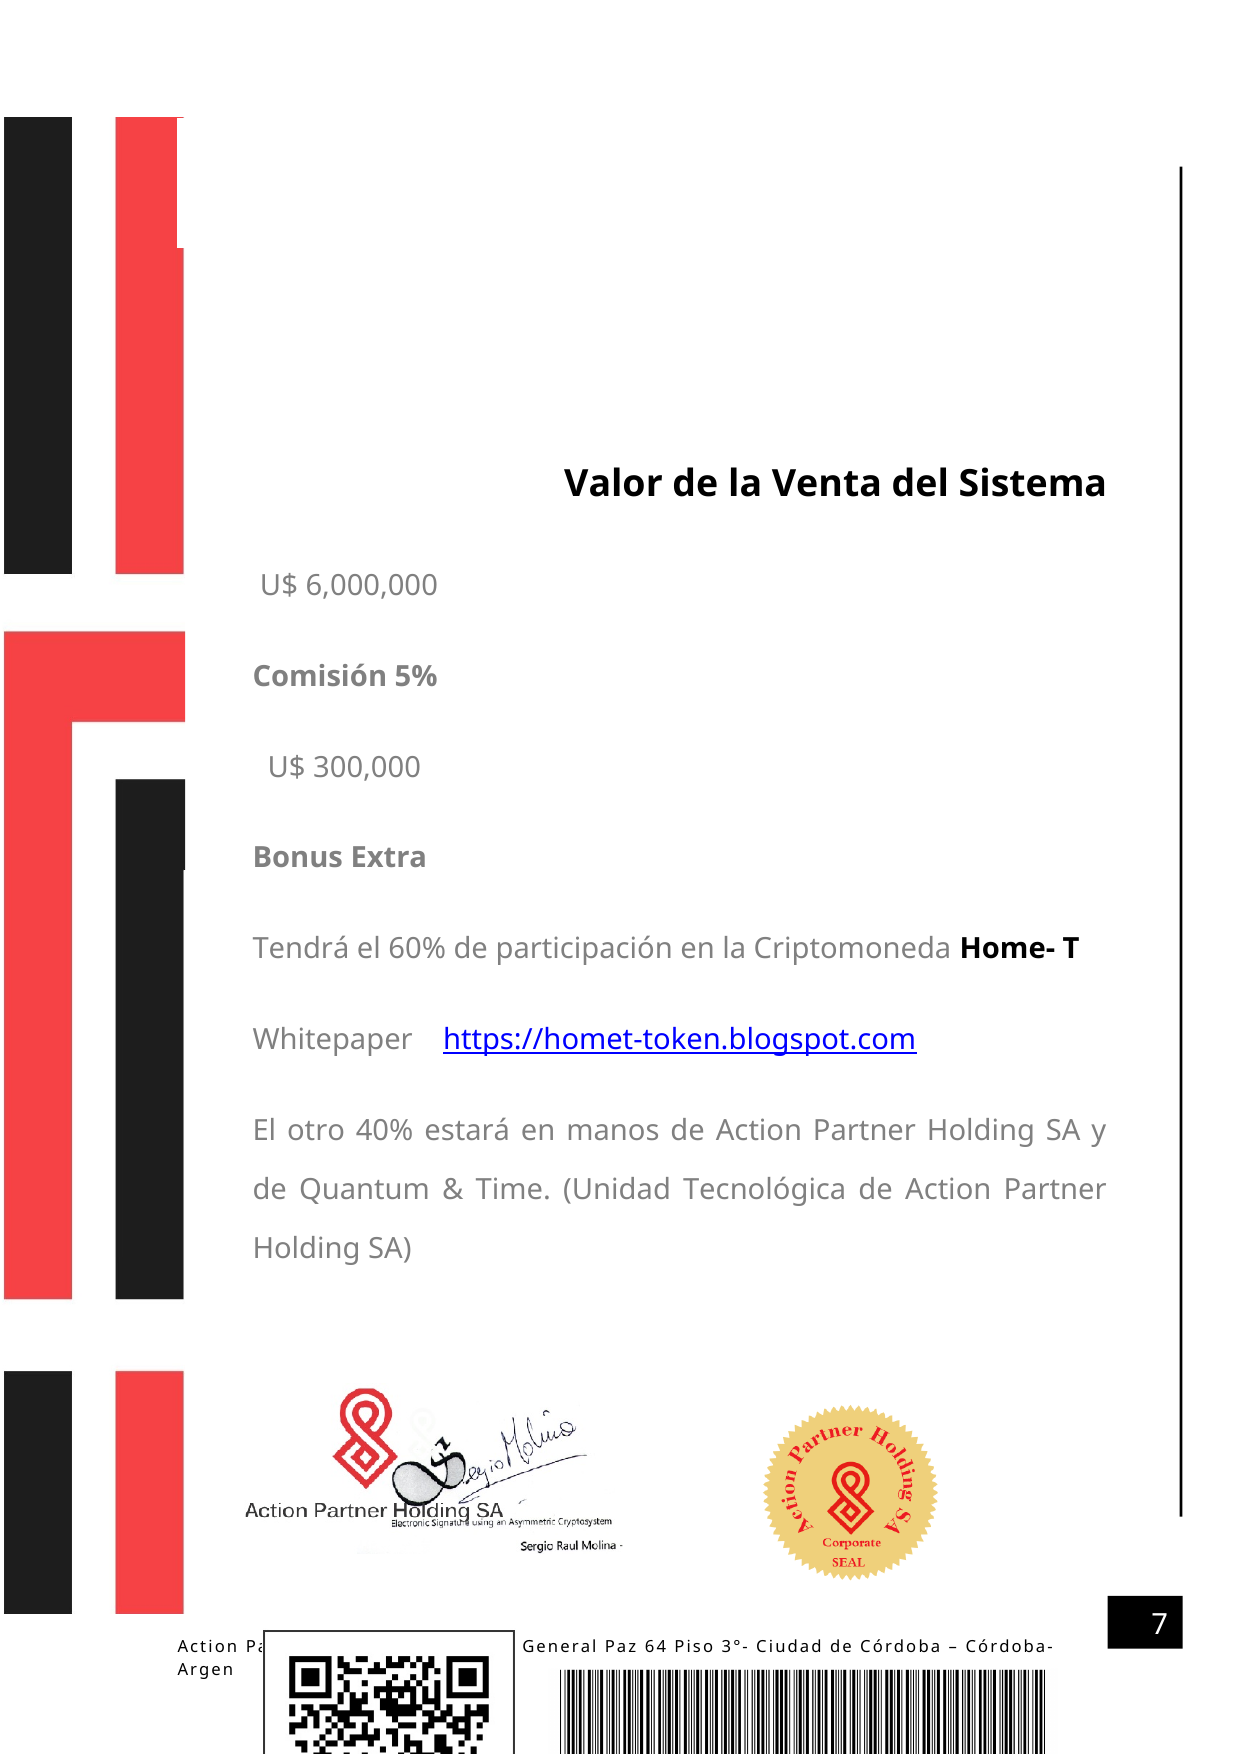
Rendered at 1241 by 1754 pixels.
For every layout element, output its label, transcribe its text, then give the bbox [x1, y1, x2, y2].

text El otro 40% estará en manos de Action Partner Holding SA y de Quantum & Time. (Unidad Tecnológica de Action Partner Holding SA) [252, 1109, 1107, 1267]
text U$ 6,000,000 [252, 564, 1107, 604]
picture [758, 1402, 940, 1582]
picture [238, 1383, 623, 1554]
text Comisión 5% [252, 655, 1107, 695]
picture [547, 1668, 1058, 1754]
text Valor de la Venta del Sistema [252, 457, 1107, 508]
text Whitepaper https://homet-token.blogspot.com [252, 1018, 1107, 1058]
text Tendrá el 60% de participación en la Criptomoneda Home- T [252, 927, 1107, 967]
picture [1, 117, 186, 1614]
picture [262, 1628, 518, 1754]
text U$ 300,000 [252, 746, 1107, 786]
text Bonus Extra [252, 837, 1107, 876]
